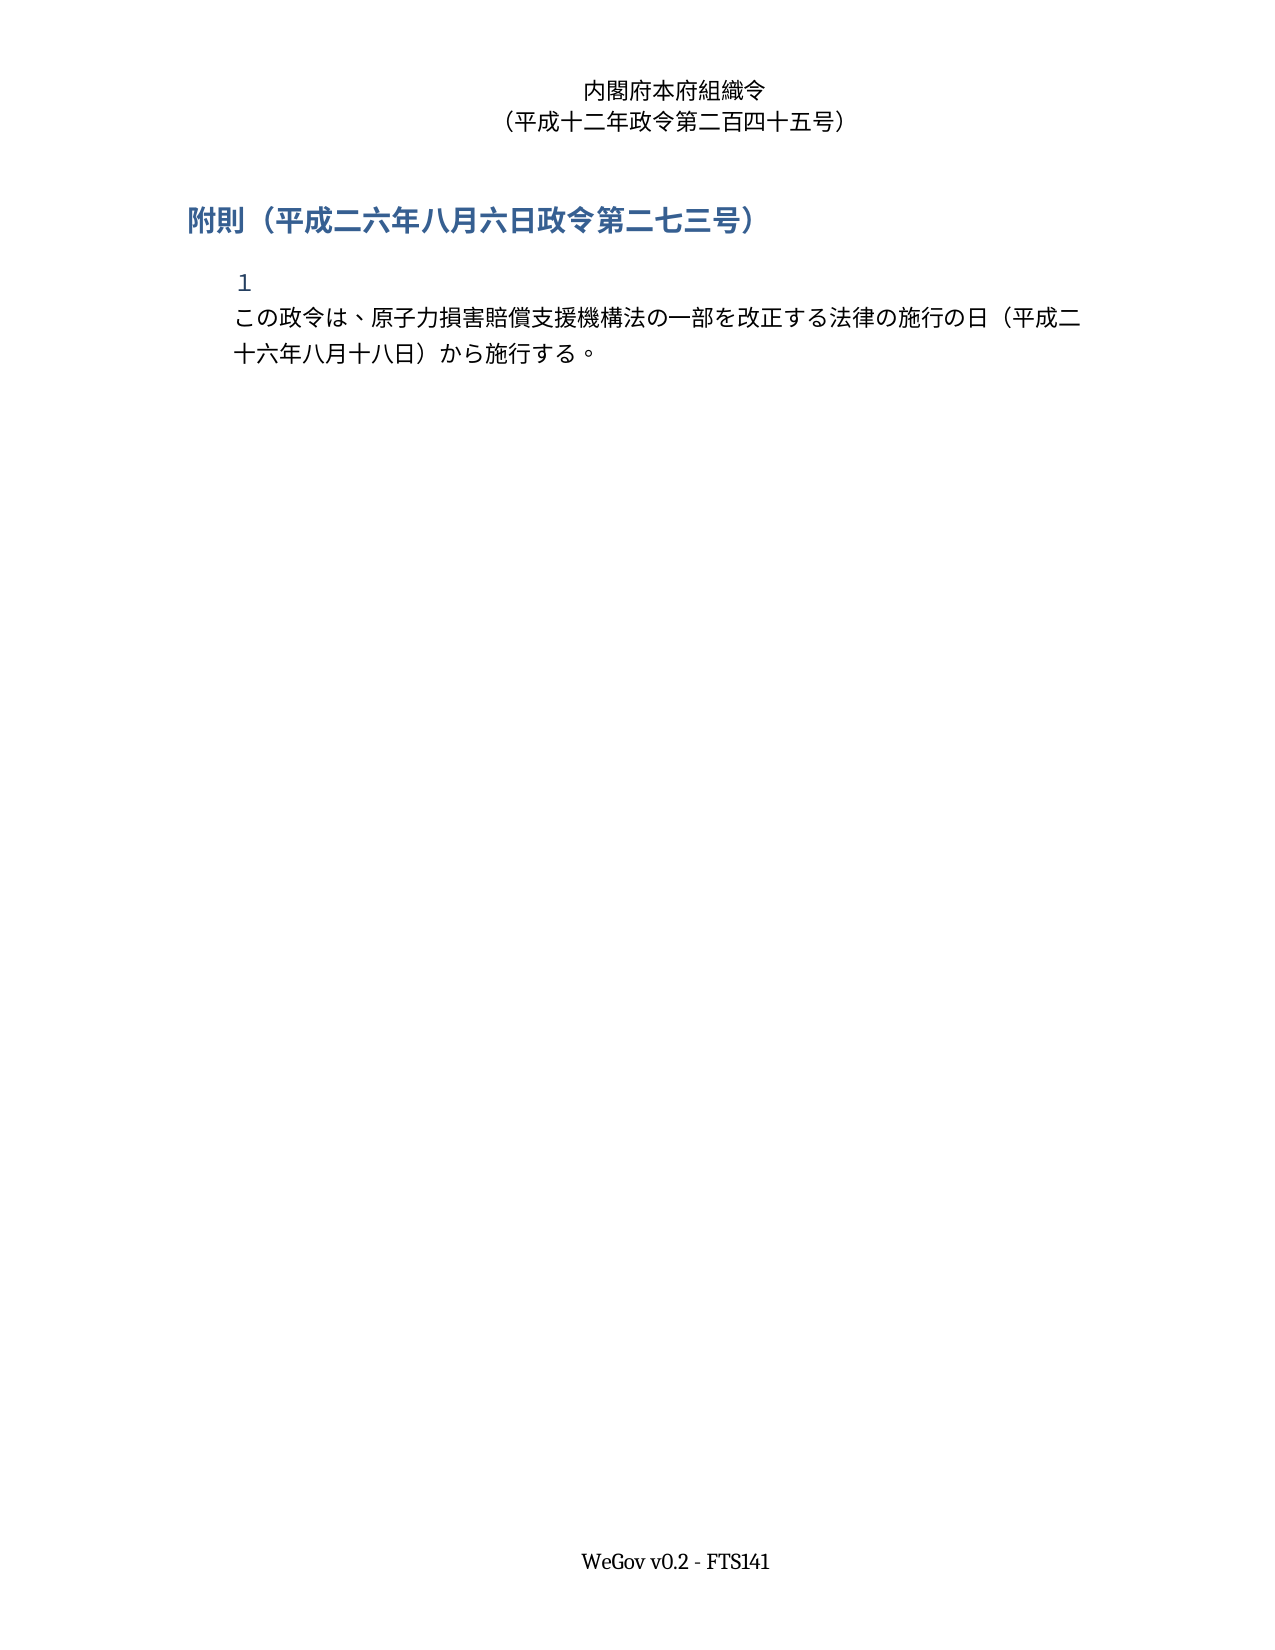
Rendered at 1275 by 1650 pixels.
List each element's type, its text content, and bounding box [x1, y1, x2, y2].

text この政令は、原子力損害賠償支援機構法の一部を改正する法律の施行の日（平成二十六年八月十八日）から施行する。 [233, 302, 1087, 369]
subtitle 附則（平成二六年八月六日政令第二七三号） [187, 200, 1087, 240]
subtitle １ [233, 266, 1087, 298]
